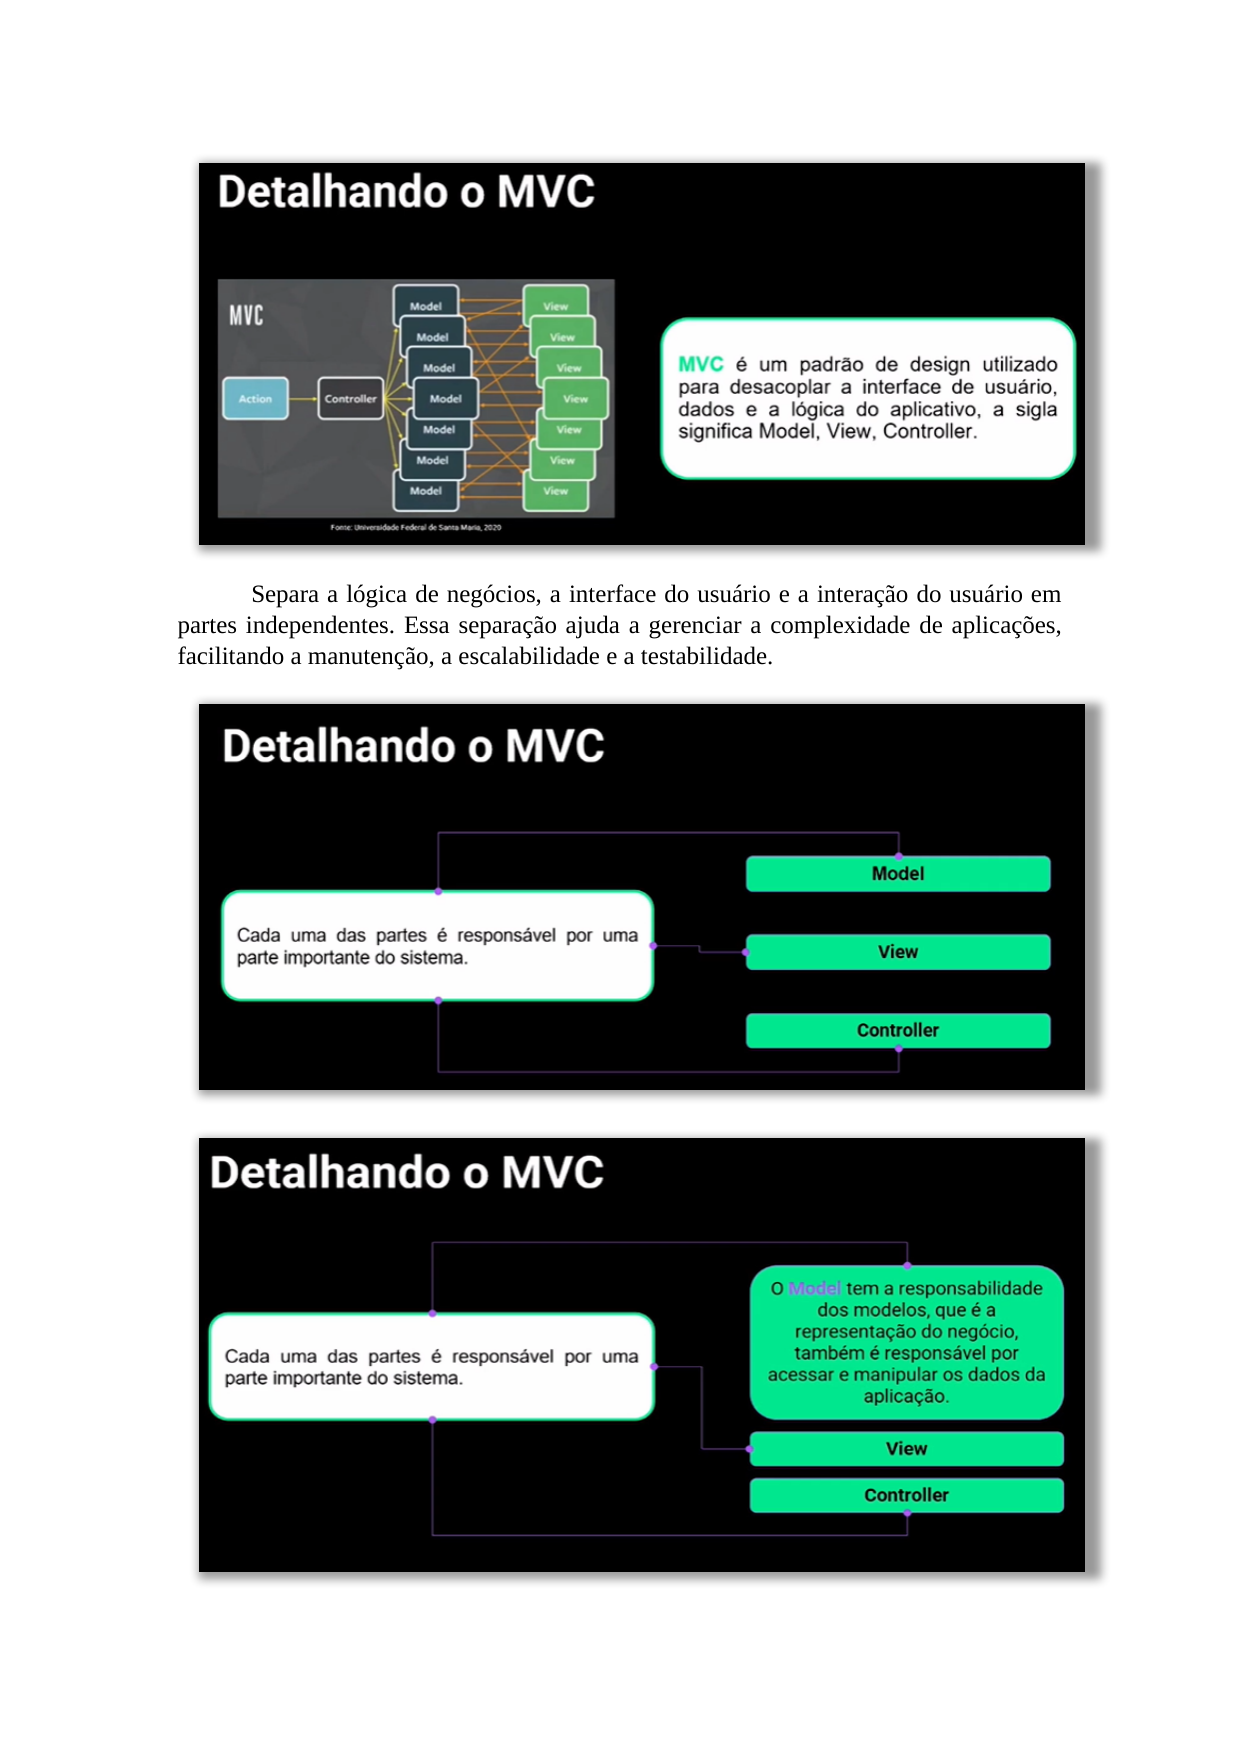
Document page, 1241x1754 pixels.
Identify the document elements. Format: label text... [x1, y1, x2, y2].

picture [199, 1138, 1085, 1572]
picture [199, 163, 1085, 545]
picture [199, 704, 1085, 1090]
text Separa a lógica de negócios, a interface do usuário e a interação do usuário em partes independentes. Essa separação ajuda a gerenciar a complexidade de aplicações, facilitando a manutenção, a escalabilidade e a testabilidade. [177, 579, 1063, 670]
